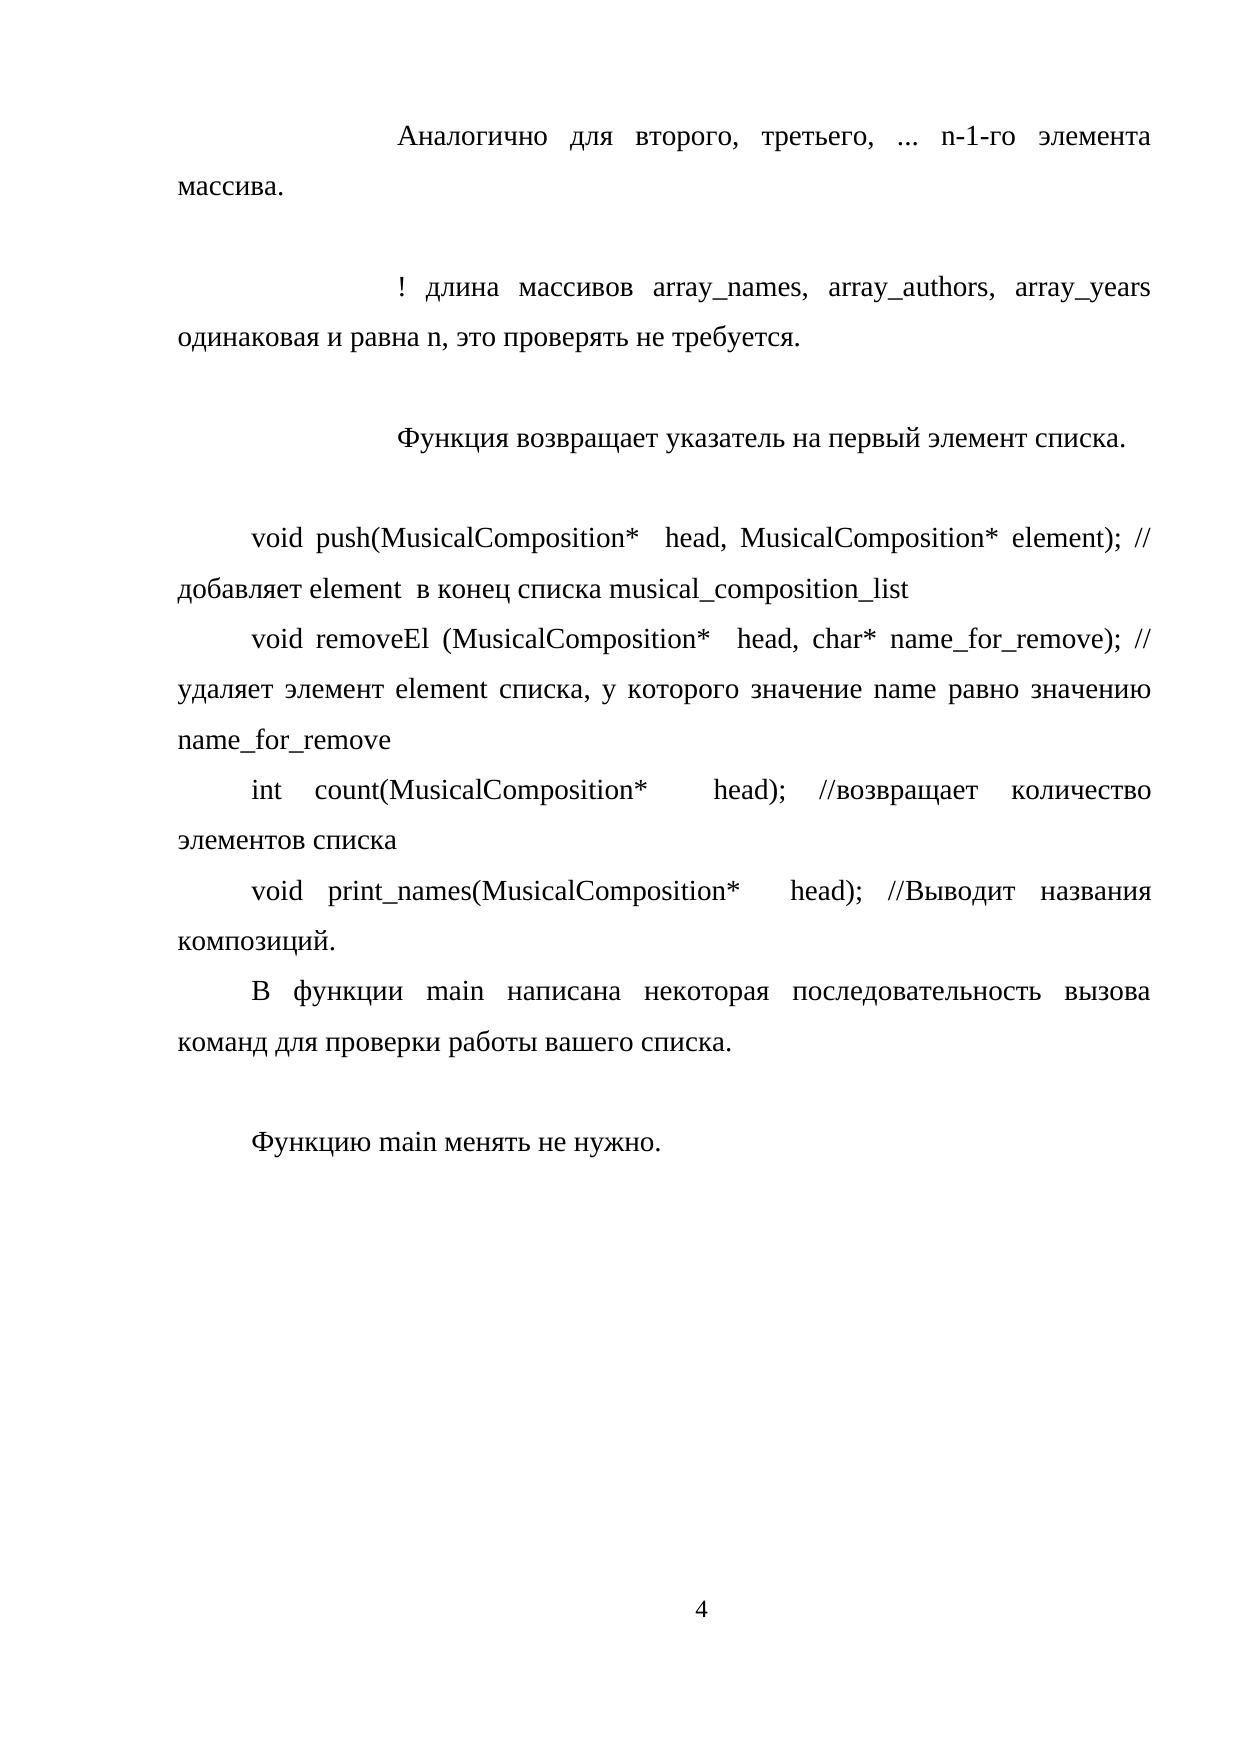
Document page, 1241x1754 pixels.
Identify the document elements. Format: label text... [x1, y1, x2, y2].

text void print_names(MusicalComposition* head); //Выводит названия композиций. [177, 873, 1152, 957]
text Аналогично для второго, третьего, ... n-1-го элемента массива. [177, 118, 1152, 202]
text ! длина массивов array_names, array_authors, array_years одинаковая и равна n, это проверять не требуется. [177, 269, 1152, 353]
text int count(MusicalComposition* head); //возвращает количество элементов списка [177, 772, 1152, 856]
text void removeEl (MusicalComposition* head, char* name_for_remove); // удаляет элемент element списка, у которого значение name равно значению name_for_remove [177, 621, 1152, 755]
text void push(MusicalComposition* head, MusicalComposition* element); // добавляет element в конец списка musical_composition_list [177, 521, 1152, 604]
text Функцию main менять не нужно. [177, 1124, 1152, 1158]
text Функция возвращает указатель на первый элемент списка. [177, 420, 1152, 453]
text В функции main написана некоторая последовательность вызова команд для проверки работы вашего списка. [177, 973, 1152, 1057]
